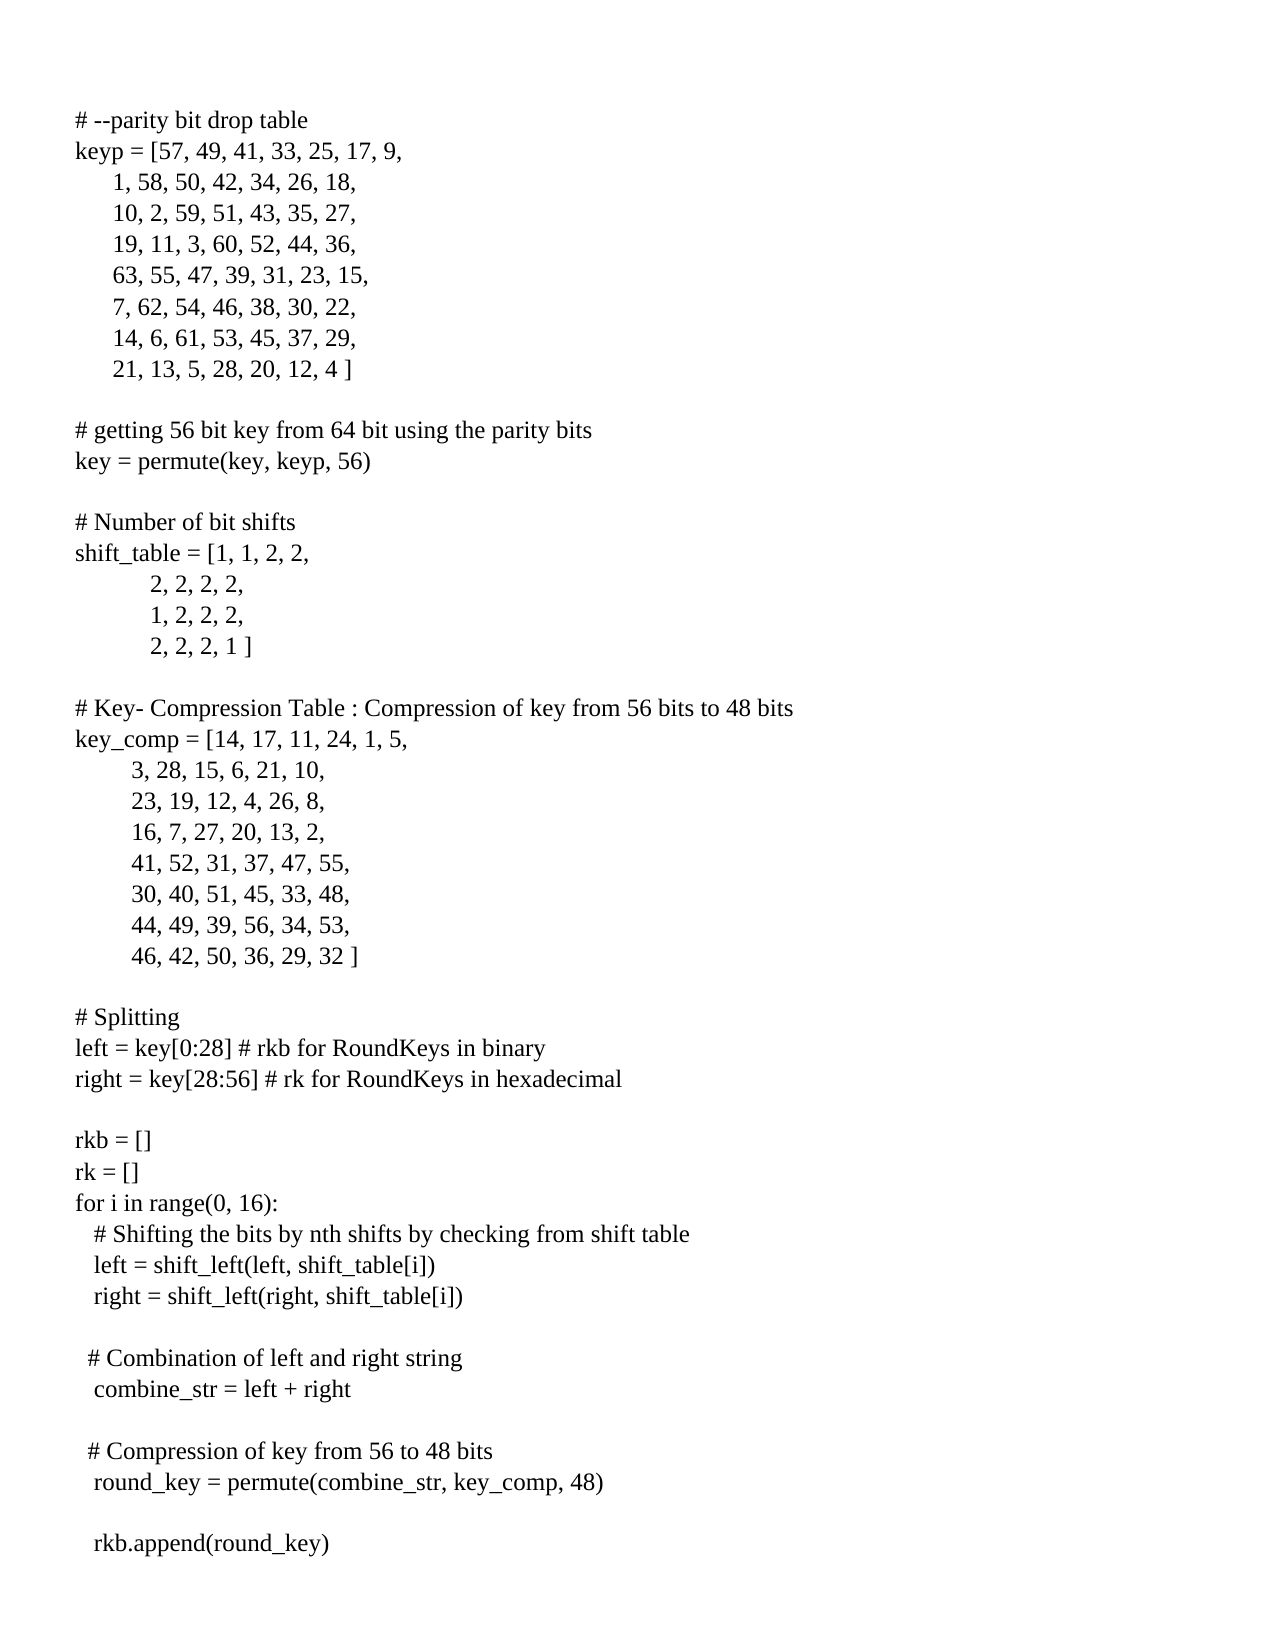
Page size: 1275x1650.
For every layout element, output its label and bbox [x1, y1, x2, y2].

text [75, 75, 1200, 1557]
